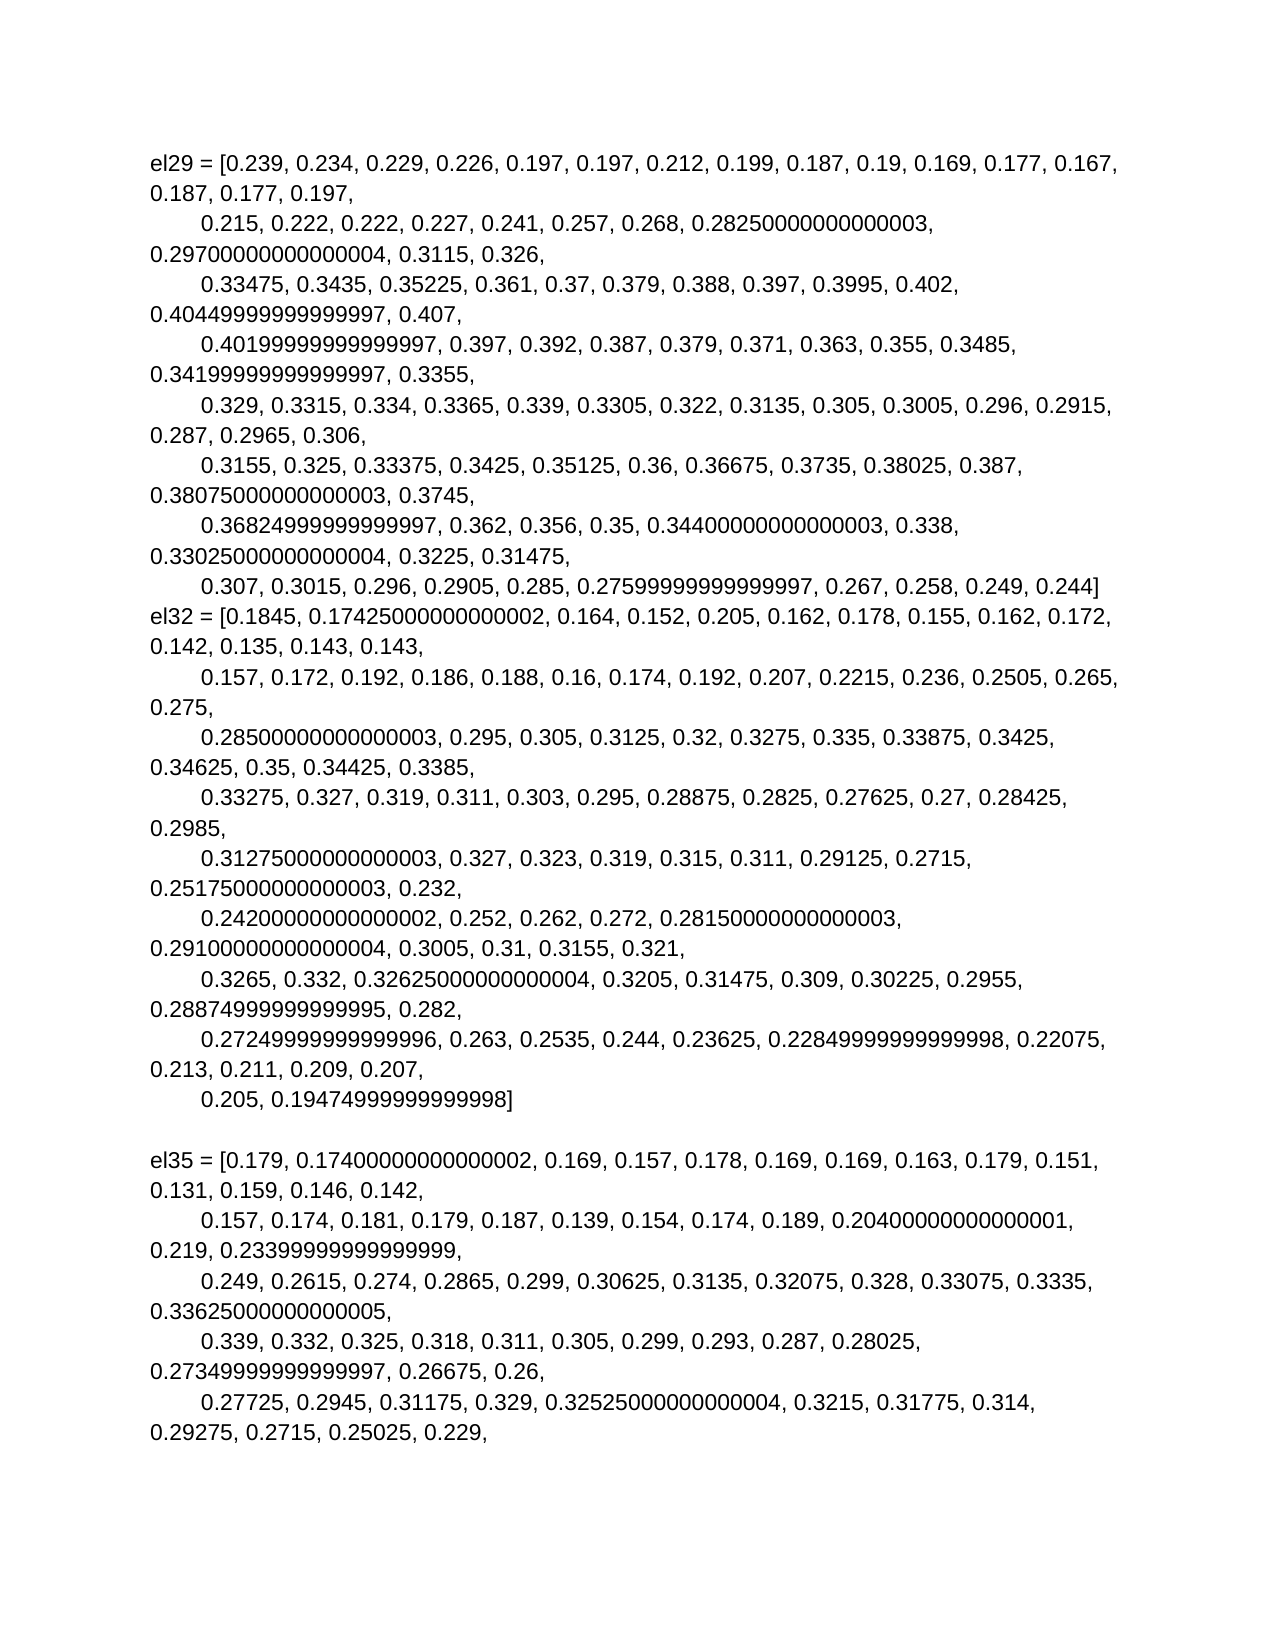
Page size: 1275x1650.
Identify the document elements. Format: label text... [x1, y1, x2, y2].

text 0.27249999999999996, 0.263, 0.2535, 0.244, 0.23625, 0.22849999999999998, 0.22075, 0.213, 0.211, 0.209, 0.207, [150, 1026, 1125, 1083]
text 0.24200000000000002, 0.252, 0.262, 0.272, 0.28150000000000003, 0.29100000000000004, 0.3005, 0.31, 0.3155, 0.321, [150, 905, 1125, 962]
text 0.33275, 0.327, 0.319, 0.311, 0.303, 0.295, 0.28875, 0.2825, 0.27625, 0.27, 0.28425, 0.2985, [150, 784, 1125, 841]
text 0.329, 0.3315, 0.334, 0.3365, 0.339, 0.3305, 0.322, 0.3135, 0.305, 0.3005, 0.296, 0.2915, 0.287, 0.2965, 0.306, [150, 392, 1125, 448]
text 0.249, 0.2615, 0.274, 0.2865, 0.299, 0.30625, 0.3135, 0.32075, 0.328, 0.33075, 0.3335, 0.33625000000000005, [150, 1268, 1125, 1324]
text 0.307, 0.3015, 0.296, 0.2905, 0.285, 0.27599999999999997, 0.267, 0.258, 0.249, 0.244] [150, 573, 1125, 599]
text 0.31275000000000003, 0.327, 0.323, 0.319, 0.315, 0.311, 0.29125, 0.2715, 0.25175000000000003, 0.232, [150, 845, 1125, 901]
text 0.157, 0.172, 0.192, 0.186, 0.188, 0.16, 0.174, 0.192, 0.207, 0.2215, 0.236, 0.2505, 0.265, 0.275, [150, 663, 1125, 720]
text 0.3155, 0.325, 0.33375, 0.3425, 0.35125, 0.36, 0.36675, 0.3735, 0.38025, 0.387, 0.38075000000000003, 0.3745, [150, 452, 1125, 509]
text 0.27725, 0.2945, 0.31175, 0.329, 0.32525000000000004, 0.3215, 0.31775, 0.314, 0.29275, 0.2715, 0.25025, 0.229, [150, 1388, 1125, 1445]
text el35 = [0.179, 0.17400000000000002, 0.169, 0.157, 0.178, 0.169, 0.169, 0.163, 0.179, 0.151, 0.131, 0.159, 0.146, 0.142, [150, 1147, 1125, 1203]
text 0.339, 0.332, 0.325, 0.318, 0.311, 0.305, 0.299, 0.293, 0.287, 0.28025, 0.27349999999999997, 0.26675, 0.26, [150, 1328, 1125, 1385]
text 0.36824999999999997, 0.362, 0.356, 0.35, 0.34400000000000003, 0.338, 0.33025000000000004, 0.3225, 0.31475, [150, 512, 1125, 569]
text 0.205, 0.19474999999999998] [150, 1086, 1125, 1113]
text el32 = [0.1845, 0.17425000000000002, 0.164, 0.152, 0.205, 0.162, 0.178, 0.155, 0.162, 0.172, 0.142, 0.135, 0.143, 0.143, [150, 603, 1125, 660]
text 0.40199999999999997, 0.397, 0.392, 0.387, 0.379, 0.371, 0.363, 0.355, 0.3485, 0.34199999999999997, 0.3355, [150, 331, 1125, 388]
text 0.215, 0.222, 0.222, 0.227, 0.241, 0.257, 0.268, 0.28250000000000003, 0.29700000000000004, 0.3115, 0.326, [150, 210, 1125, 267]
text 0.157, 0.174, 0.181, 0.179, 0.187, 0.139, 0.154, 0.174, 0.189, 0.20400000000000001, 0.219, 0.23399999999999999, [150, 1207, 1125, 1264]
text el29 = [0.239, 0.234, 0.229, 0.226, 0.197, 0.197, 0.212, 0.199, 0.187, 0.19, 0.169, 0.177, 0.167, 0.187, 0.177, 0.197, [150, 150, 1125, 207]
text 0.3265, 0.332, 0.32625000000000004, 0.3205, 0.31475, 0.309, 0.30225, 0.2955, 0.28874999999999995, 0.282, [150, 966, 1125, 1022]
text 0.33475, 0.3435, 0.35225, 0.361, 0.37, 0.379, 0.388, 0.397, 0.3995, 0.402, 0.40449999999999997, 0.407, [150, 271, 1125, 327]
text 0.28500000000000003, 0.295, 0.305, 0.3125, 0.32, 0.3275, 0.335, 0.33875, 0.3425, 0.34625, 0.35, 0.34425, 0.3385, [150, 724, 1125, 781]
